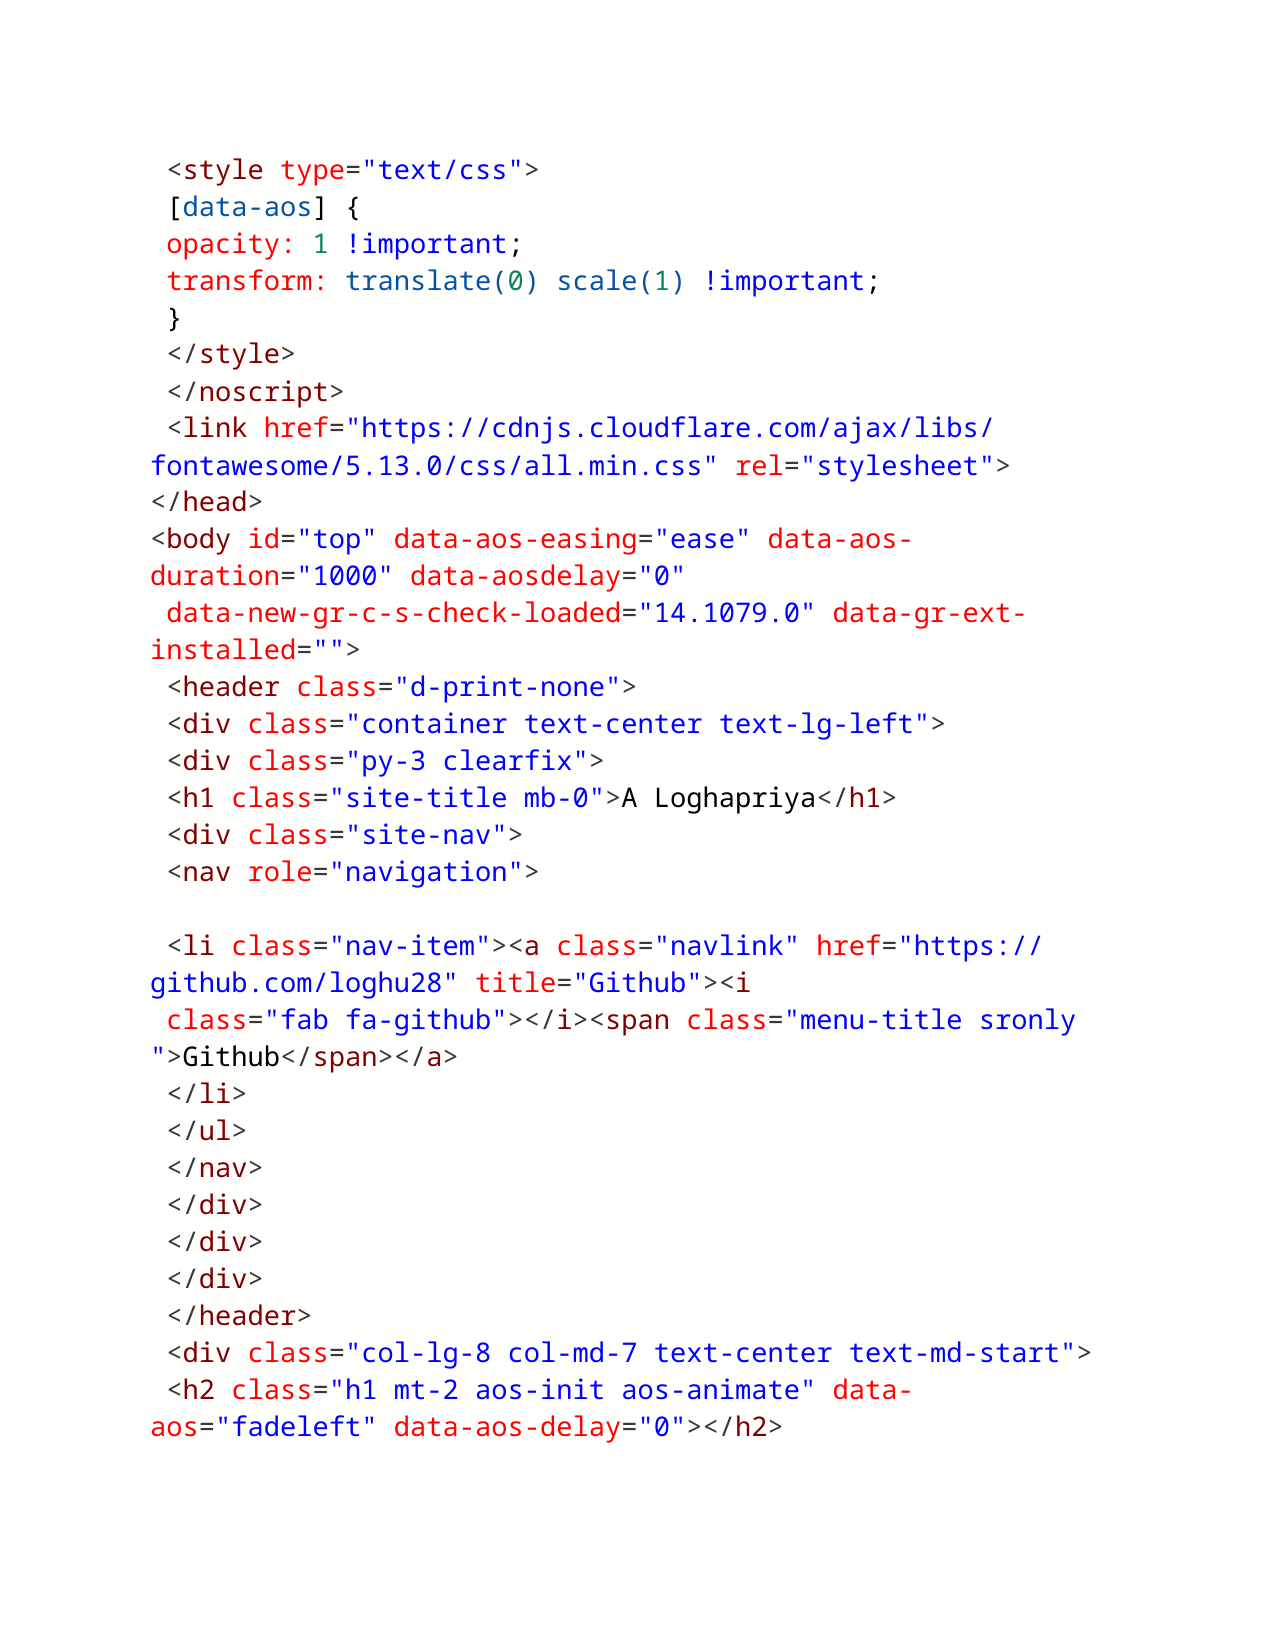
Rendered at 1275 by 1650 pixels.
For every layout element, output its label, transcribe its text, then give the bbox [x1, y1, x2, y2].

text </noscript> [150, 372, 1125, 409]
text [data-aos] { [150, 187, 1125, 224]
text </style> [150, 335, 1125, 372]
text <li class="nav-item"><a class="navlink" href="https://github.com/loghu28" title="Github"><i [150, 927, 1125, 1001]
text <div class="site-nav"> [150, 816, 1125, 853]
text <div class="py-3 clearfix"> [150, 742, 1125, 779]
text </nav> [150, 1148, 1125, 1185]
text <link href="https://cdnjs.cloudflare.com/ajax/libs/fontawesome/5.13.0/css/all.min.css" rel="stylesheet"> [150, 409, 1125, 483]
text <header class="d-print-none"> [150, 668, 1125, 705]
text <body id="top" data-aos-easing="ease" data-aos-duration="1000" data-aosdelay="0" [150, 520, 1125, 594]
text <nav role="navigation"> [150, 853, 1125, 889]
text </div> [150, 1185, 1125, 1222]
text </div> [150, 1259, 1125, 1296]
text <h2 class="h1 mt-2 aos-init aos-animate" data-aos="fadeleft" data-aos-delay="0"></h2> [150, 1370, 1125, 1444]
text transform: translate(0) scale(1) !important; [150, 261, 1125, 298]
text </head> [150, 483, 1125, 520]
text </div> [150, 1222, 1125, 1259]
text } [150, 298, 1125, 335]
text </header> [150, 1296, 1125, 1333]
text </ul> [150, 1111, 1125, 1148]
text class="fab fa-github"></i><span class="menu-title sronly">Github</span></a> [150, 1001, 1125, 1074]
text <h1 class="site-title mb-0">A Loghapriya</h1> [150, 779, 1125, 816]
text data-new-gr-c-s-check-loaded="14.1079.0" data-gr-ext-installed=""> [150, 594, 1125, 668]
text <style type="text/css"> [150, 150, 1125, 187]
text opacity: 1 !important; [150, 224, 1125, 261]
text </li> [150, 1074, 1125, 1111]
text <div class="col-lg-8 col-md-7 text-center text-md-start"> [150, 1333, 1125, 1370]
text <div class="container text-center text-lg-left"> [150, 705, 1125, 742]
